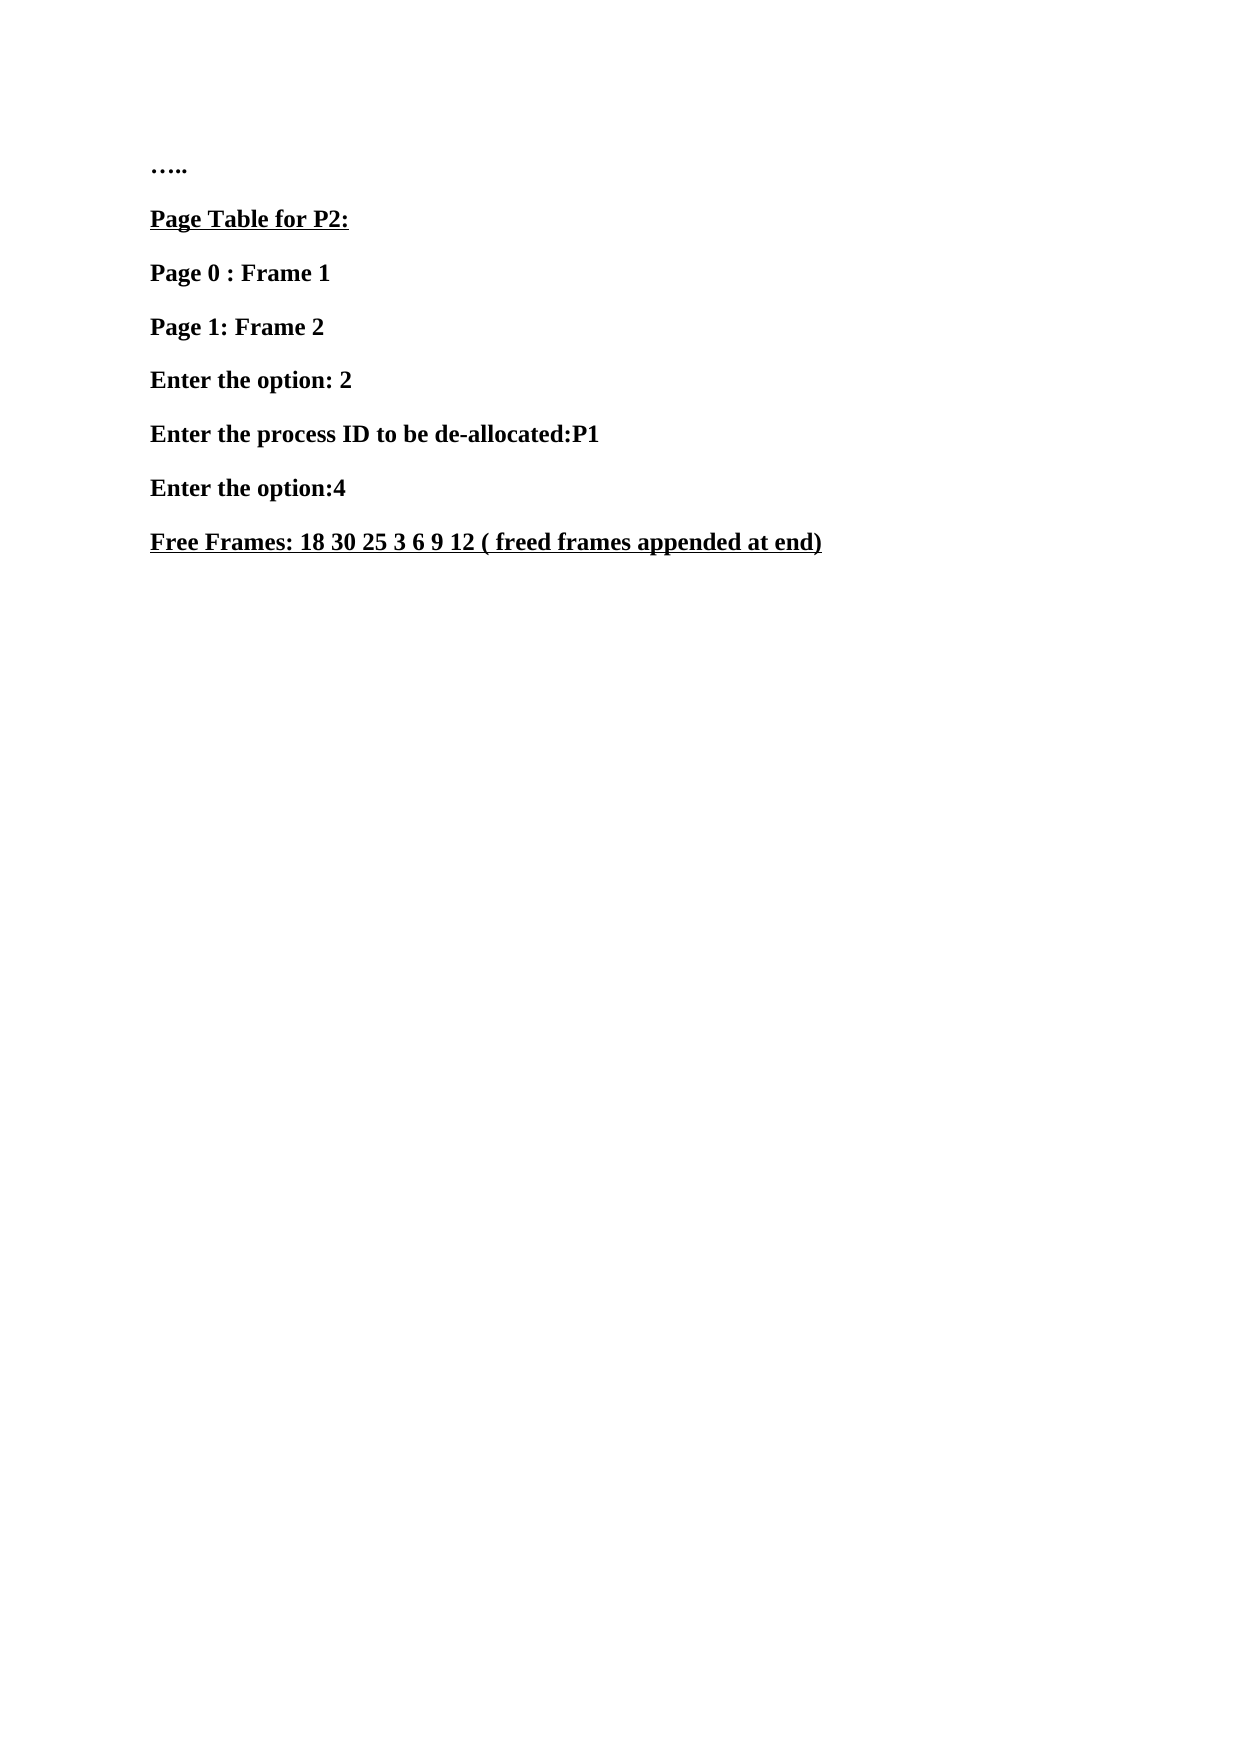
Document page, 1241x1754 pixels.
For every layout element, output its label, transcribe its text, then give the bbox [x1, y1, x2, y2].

text Enter the option:4 [150, 473, 1090, 502]
text ….. [150, 150, 1090, 179]
text Enter the process ID to be de-allocated:P1 [150, 419, 1090, 448]
text Free Frames: 18 30 25 3 6 9 12 ( freed frames appended at end) [150, 527, 1090, 556]
text Page Table for P2: [150, 204, 1090, 233]
text Enter the option: 2 [150, 365, 1090, 394]
text Page 0 : Frame 1 [150, 258, 1090, 286]
text Page 1: Frame 2 [150, 312, 1090, 340]
